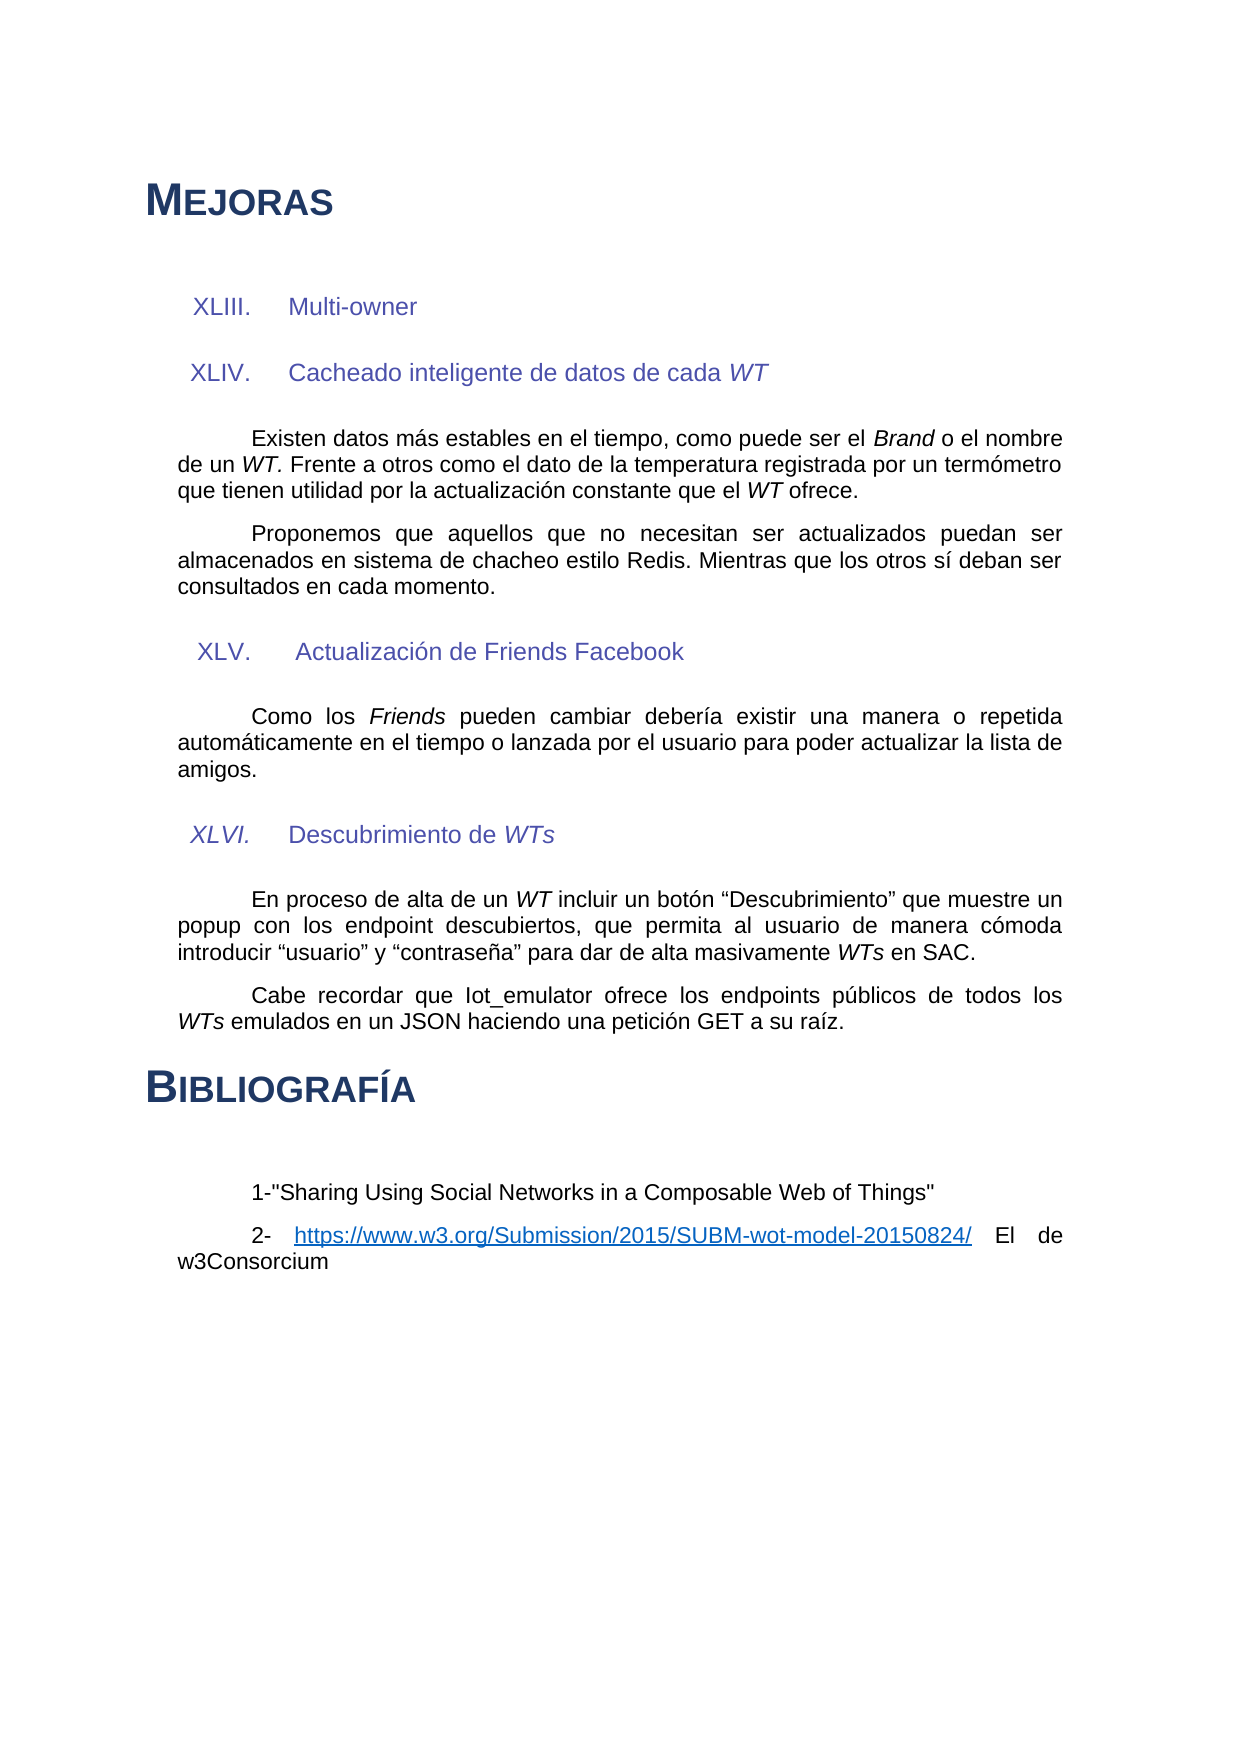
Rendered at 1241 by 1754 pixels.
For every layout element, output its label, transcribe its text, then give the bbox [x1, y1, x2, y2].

text Como los Friends pueden cambiar debería existir una manera o repetida automáticamente en el tiempo o lanzada por el usuario para poder actualizar la lista de amigos. [177, 703, 1063, 782]
subtitle Cacheado inteligente de datos de cada WT [251, 358, 1063, 387]
text Cabe recordar que Iot_emulator ofrece los endpoints públicos de todos los WTs emulados en un JSON haciendo una petición GET a su raíz. [177, 982, 1063, 1034]
text Existen datos más estables en el tiempo, como puede ser el Brand o el nombre de un WT. Frente a otros como el dato de la temperatura registrada por un termómetro que tienen utilidad por la actualización constante que el WT ofrece. [177, 424, 1063, 503]
subtitle Descubrimiento de WTs [251, 819, 1063, 848]
subtitle Bibliografía [71, 1059, 1063, 1112]
text Proponemos que aquellos que no necesitan ser actualizados puedan ser almacenados en sistema de chacheo estilo Redis. Mientras que los otros sí deban ser consultados en cada momento. [177, 520, 1063, 599]
text 1-"Sharing Using Social Networks in a Composable Web of Things" [177, 1179, 1063, 1205]
text 2- https://www.w3.org/Submission/2015/SUBM-wot-model-20150824/ El de w3Consorcium [177, 1222, 1063, 1274]
subtitle Multi-owner [251, 292, 1063, 321]
subtitle Mejoras [71, 173, 1063, 225]
text En proceso de alta de un WT incluir un botón “Descubrimiento” que muestre un popup con los endpoint descubiertos, que permita al usuario de manera cómoda introducir “usuario” y “contraseña” para dar de alta masivamente WTs en SAC. [177, 886, 1063, 965]
subtitle Actualización de Friends Facebook [251, 637, 1063, 666]
